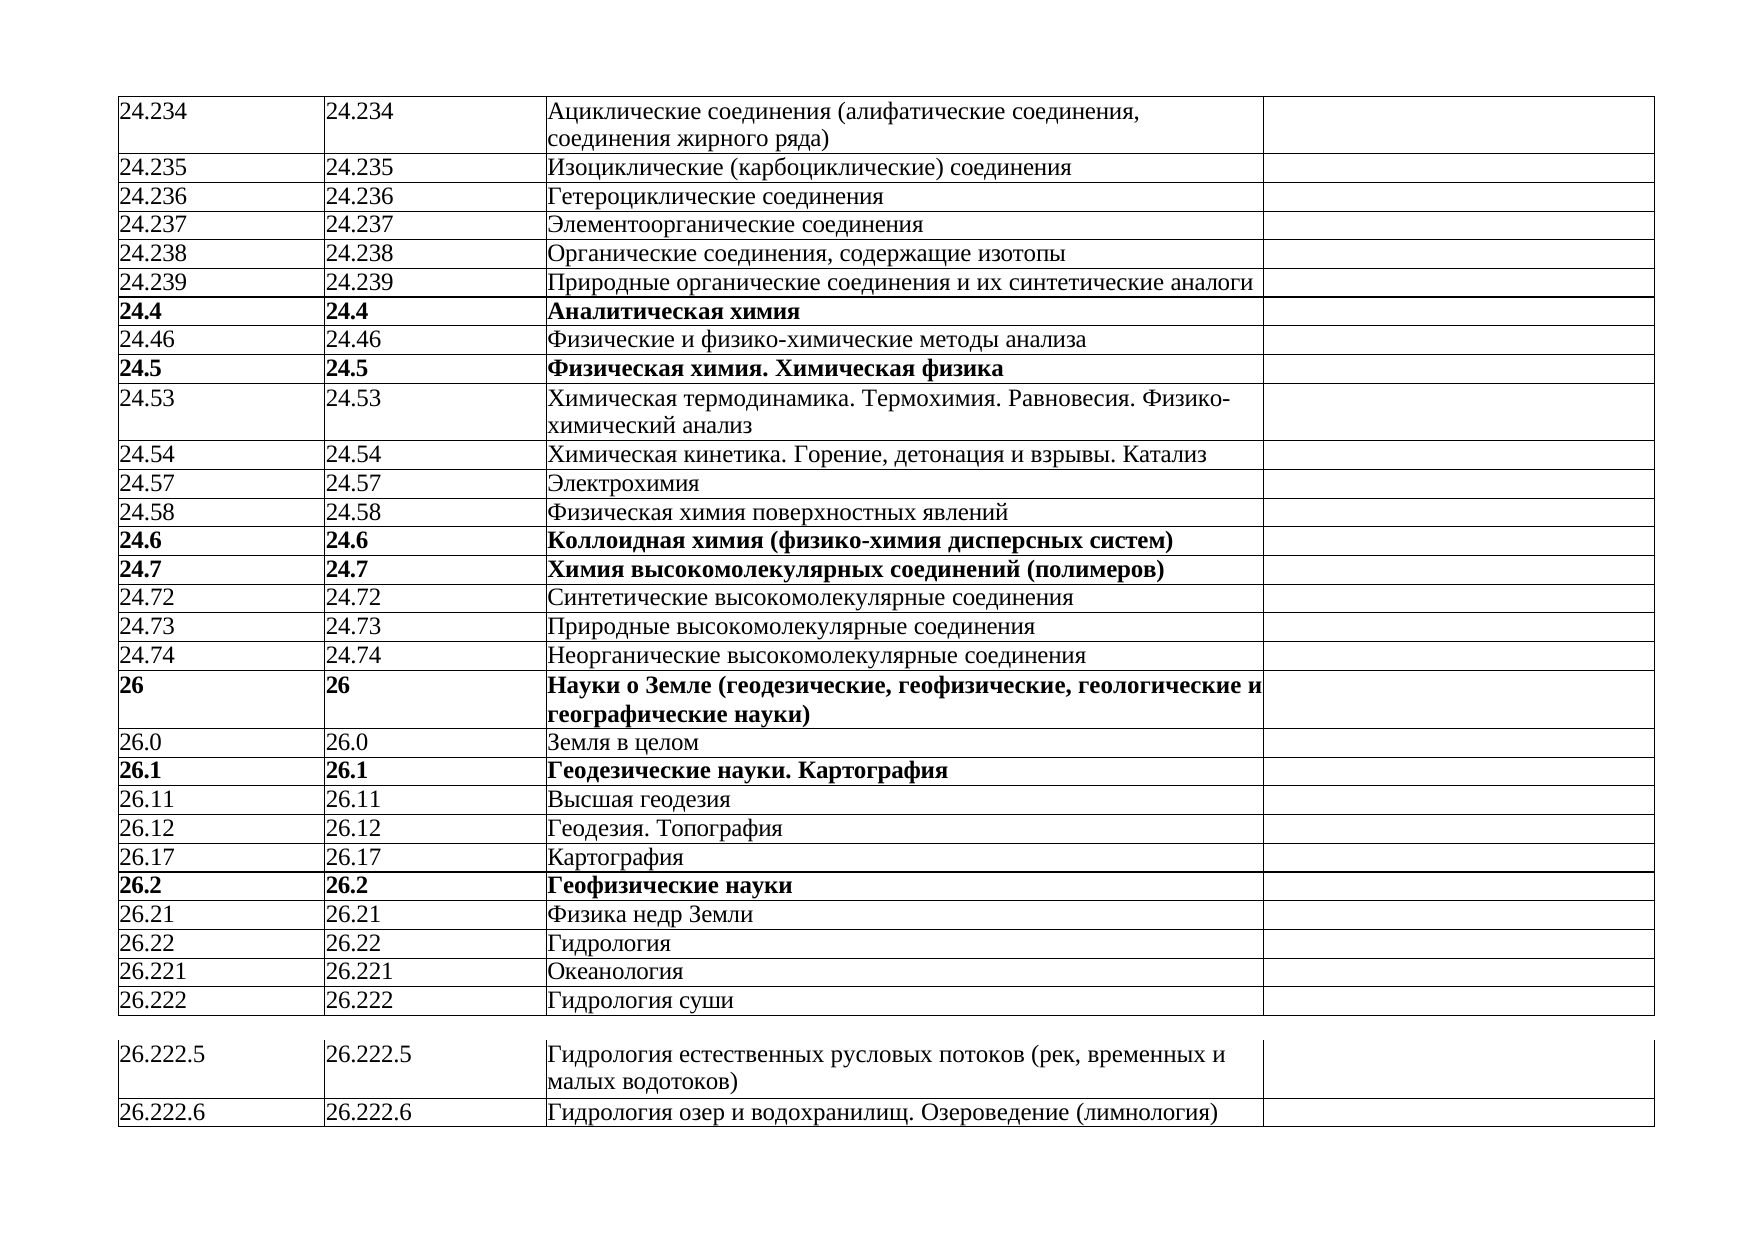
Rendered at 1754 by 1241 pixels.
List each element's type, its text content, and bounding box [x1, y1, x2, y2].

table_cell Картография [547, 844, 1263, 871]
table_cell 24.74 [325, 642, 546, 669]
table_cell 24.72 [325, 585, 546, 612]
table_cell 26.1 [119, 758, 324, 785]
table_cell 26.0 [119, 729, 324, 757]
table_cell 24.7 [325, 556, 546, 583]
table_cell Гидрология [547, 930, 1263, 957]
table_cell 26.222.6 [325, 1099, 546, 1126]
table_cell [1264, 671, 1654, 728]
table_cell 26.21 [325, 901, 546, 929]
table_cell 24.235 [119, 154, 324, 182]
table_cell [1264, 298, 1654, 325]
table_cell [1264, 556, 1654, 583]
table_header 26.222.5 [119, 1040, 324, 1097]
table_cell 24.53 [325, 384, 546, 440]
table_cell 26.222.6 [119, 1099, 324, 1126]
table_cell 24.54 [119, 441, 324, 469]
table_cell [1264, 212, 1654, 239]
table_cell [1264, 441, 1654, 469]
table_cell 24.74 [119, 642, 324, 669]
table_cell 24.58 [119, 499, 324, 526]
table_cell 26.12 [325, 815, 546, 843]
table_cell Высшая геодезия [547, 786, 1263, 814]
table_cell [1264, 326, 1654, 354]
table_cell Электрохимия [547, 470, 1263, 497]
table_cell 24.235 [325, 154, 546, 182]
table_cell [1264, 97, 1654, 153]
table_cell [1264, 1099, 1654, 1126]
table_cell [1264, 269, 1654, 296]
table_cell [1264, 527, 1654, 555]
table_cell Синтетические высокомолекулярные соединения [547, 585, 1263, 612]
table_cell 26 [119, 671, 324, 728]
table_cell [1264, 987, 1654, 1015]
table_cell 24.73 [325, 613, 546, 641]
table_cell 24.238 [119, 240, 324, 268]
table_cell 24.58 [325, 499, 546, 526]
table_cell Химическая термодинамика. Термохимия. Равновесия. Физико- химический анализ [547, 384, 1263, 440]
table_cell Элементоорганические соединения [547, 212, 1263, 239]
table_cell 24.6 [325, 527, 546, 555]
table_cell [1264, 384, 1654, 440]
table_cell Геодезические науки. Картография [547, 758, 1263, 785]
table_cell [1264, 930, 1654, 957]
table_cell 26.11 [325, 786, 546, 814]
table_cell [1264, 585, 1654, 612]
table_cell 26.1 [325, 758, 546, 785]
table_cell Изоциклические (карбоциклические) соединения [547, 154, 1263, 182]
table_cell 26.17 [119, 844, 324, 871]
table_header [1264, 1040, 1654, 1097]
table_cell Химическая кинетика. Горение, детонация и взрывы. Катализ [547, 441, 1263, 469]
table_cell 26.2 [325, 873, 546, 900]
table_cell 24.4 [119, 298, 324, 325]
table_cell Геодезия. Топография [547, 815, 1263, 843]
table_cell 24.236 [119, 183, 324, 211]
table_cell 24.4 [325, 298, 546, 325]
table_cell 26.21 [119, 901, 324, 929]
table_cell 26.22 [325, 930, 546, 957]
table_cell Гидрология суши [547, 987, 1263, 1015]
table_cell 26.11 [119, 786, 324, 814]
table_cell Науки о Земле (геодезические, геофизические, геологические и географические науки) [547, 671, 1263, 728]
table_cell [1264, 959, 1654, 986]
table_cell Ациклические соединения (алифатические соединения, соединения жирного ряда) [547, 97, 1263, 153]
table_cell 24.72 [119, 585, 324, 612]
table_cell [1264, 499, 1654, 526]
table_cell Природные высокомолекулярные соединения [547, 613, 1263, 641]
table_cell [1264, 470, 1654, 497]
table_cell 26.221 [325, 959, 546, 986]
table_header 26.222.5 [325, 1040, 546, 1097]
table_cell Физическая химия. Химическая физика [547, 355, 1263, 383]
table_cell 24.234 [325, 97, 546, 153]
table_cell Химия высокомолекулярных соединений (полимеров) [547, 556, 1263, 583]
table_cell 26.17 [325, 844, 546, 871]
table_cell Природные органические соединения и их синтетические аналоги [547, 269, 1263, 296]
table_cell 26.221 [119, 959, 324, 986]
table_cell 26.22 [119, 930, 324, 957]
table_cell 24.46 [119, 326, 324, 354]
table_cell Органические соединения, содержащие изотопы [547, 240, 1263, 268]
table_cell 26.222 [119, 987, 324, 1015]
table_cell [1264, 729, 1654, 757]
table_cell Океанология [547, 959, 1263, 986]
table_cell 24.53 [119, 384, 324, 440]
table_cell Физические и физико-химические методы анализа [547, 326, 1263, 354]
table_cell 24.7 [119, 556, 324, 583]
table_cell [1264, 183, 1654, 211]
table_cell [1264, 786, 1654, 814]
table_cell [1264, 240, 1654, 268]
table_cell [1264, 901, 1654, 929]
table_cell 24.5 [119, 355, 324, 383]
table_cell 24.237 [119, 212, 324, 239]
table_cell 26.2 [119, 873, 324, 900]
table_cell 24.239 [325, 269, 546, 296]
table_cell Физика недр Земли [547, 901, 1263, 929]
table_cell 24.238 [325, 240, 546, 268]
table_cell [1264, 355, 1654, 383]
table_cell 26.222 [325, 987, 546, 1015]
table_cell Физическая химия поверхностных явлений [547, 499, 1263, 526]
table_cell Гетероциклические соединения [547, 183, 1263, 211]
table_cell 24.5 [325, 355, 546, 383]
table_cell 26 [325, 671, 546, 728]
table_cell [1264, 873, 1654, 900]
table_cell 24.46 [325, 326, 546, 354]
table_cell [1264, 613, 1654, 641]
table_cell 24.73 [119, 613, 324, 641]
table_cell Гидрология озер и водохранилищ. Озероведение (лимнология) [547, 1099, 1263, 1126]
table_header Гидрология естественных русловых потоков (рек, временных и малых водотоков) [547, 1040, 1263, 1097]
table_cell [1264, 815, 1654, 843]
table_cell Геофизические науки [547, 873, 1263, 900]
table_cell [1264, 642, 1654, 669]
table_cell 26.12 [119, 815, 324, 843]
table_cell 24.6 [119, 527, 324, 555]
table_cell [1264, 154, 1654, 182]
table_cell 24.237 [325, 212, 546, 239]
table_cell Коллоидная химия (физико-химия дисперсных систем) [547, 527, 1263, 555]
table_cell Аналитическая химия [547, 298, 1263, 325]
table_cell 24.236 [325, 183, 546, 211]
table_cell [1264, 844, 1654, 871]
table_cell [1264, 758, 1654, 785]
table_cell 24.234 [119, 97, 324, 153]
table_cell 26.0 [325, 729, 546, 757]
table_cell 24.57 [325, 470, 546, 497]
table_cell Земля в целом [547, 729, 1263, 757]
table_cell 24.54 [325, 441, 546, 469]
table_cell 24.57 [119, 470, 324, 497]
table_cell 24.239 [119, 269, 324, 296]
table_cell Неорганические высокомолекулярные соединения [547, 642, 1263, 669]
